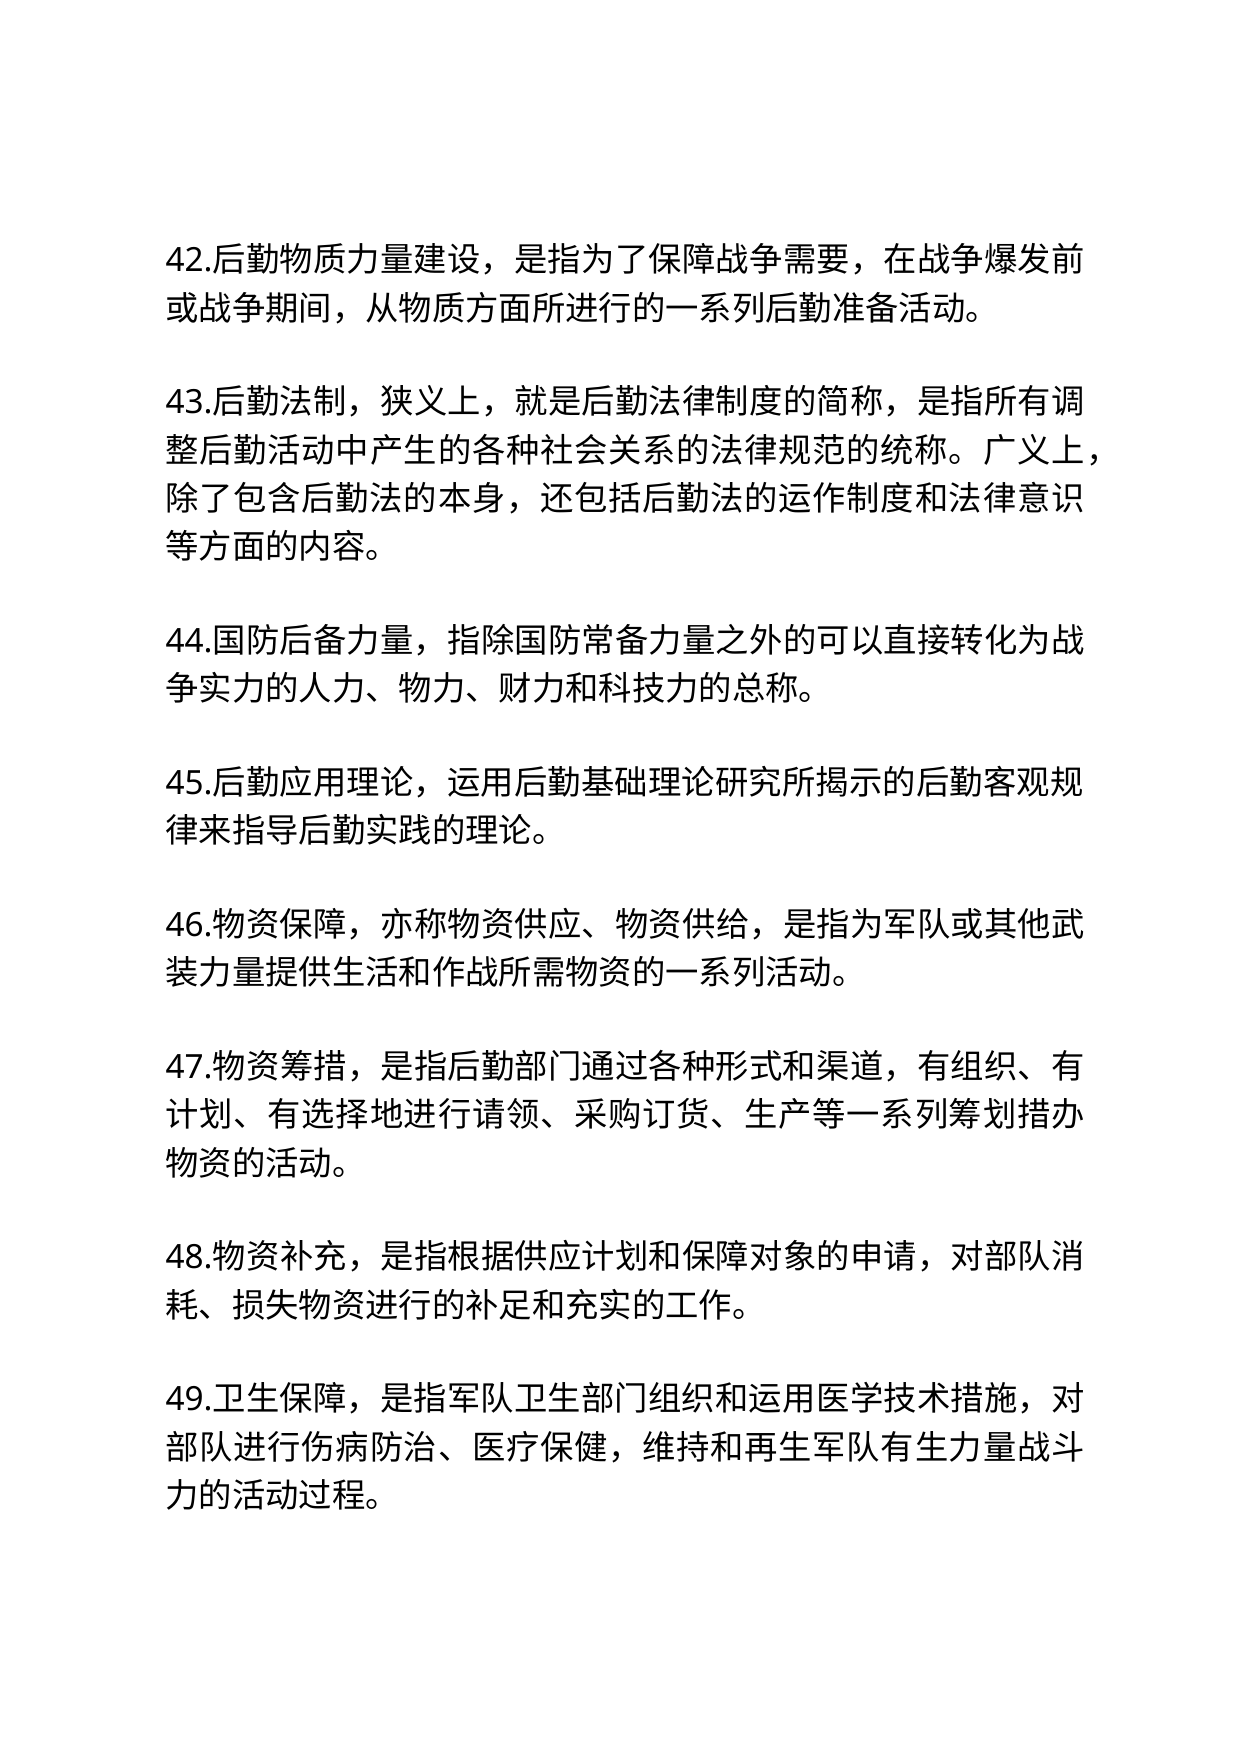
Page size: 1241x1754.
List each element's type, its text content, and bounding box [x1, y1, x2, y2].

text 44.国防后备力量，指除国防常备力量之外的可以直接转化为战争实力的人力、物力、财力和科技力的总称。 [165, 613, 1087, 710]
text 48.物资补充，是指根据供应计划和保障对象的申请，对部队消耗、损失物资进行的补足和充实的工作。 [165, 1230, 1087, 1327]
text 45.后勤应用理论，运用后勤基础理论研究所揭示的后勤客观规律来指导后勤实践的理论。 [165, 756, 1087, 852]
text 49.卫生保障，是指军队卫生部门组织和运用医学技术措施，对部队进行伤病防治、医疗保健，维持和再生军队有生力量战斗力的活动过程。 [165, 1372, 1087, 1517]
text 47.物资筹措，是指后勤部门通过各种形式和渠道，有组织、有计划、有选择地进行请领、采购订货、生产等一系列筹划措办物资的活动。 [165, 1040, 1087, 1184]
text 42.后勤物质力量建设，是指为了保障战争需要，在战争爆发前或战争期间，从物质方面所进行的一系列后勤准备活动。 [165, 233, 1087, 329]
text 43.后勤法制，狭义上，就是后勤法律制度的简称，是指所有调整后勤活动中产生的各种社会关系的法律规范的统称。广义上，除了包含后勤法的本身，还包括后勤法的运作制度和法律意识等方面的内容。 [165, 375, 1087, 568]
text 46.物资保障，亦称物资供应、物资供给，是指为军队或其他武装力量提供生活和作战所需物资的一系列活动。 [165, 898, 1087, 994]
